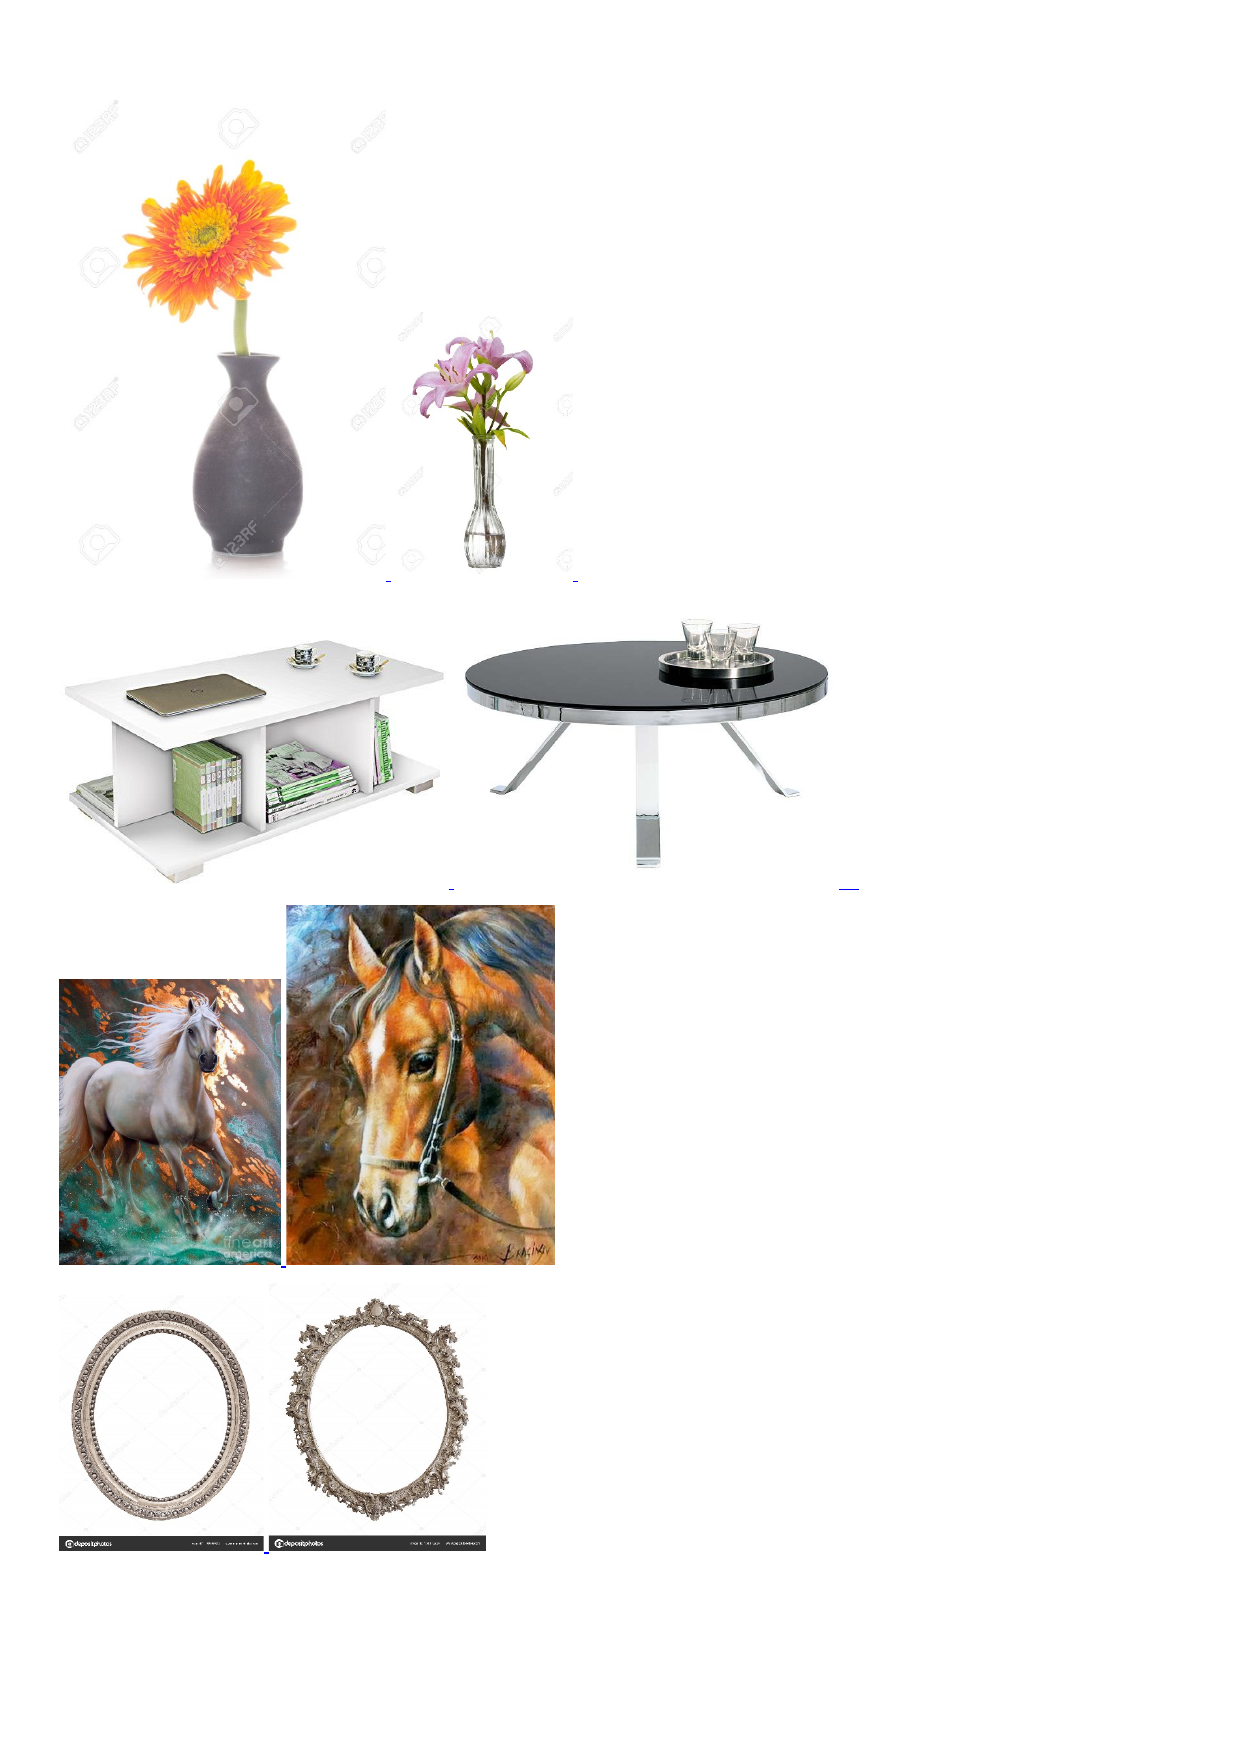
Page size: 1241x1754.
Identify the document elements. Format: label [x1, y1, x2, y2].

picture [286, 905, 555, 1265]
picture [59, 979, 281, 1265]
picture [268, 1283, 486, 1551]
picture [390, 305, 573, 579]
picture [59, 1295, 264, 1551]
picture [453, 597, 839, 887]
picture [59, 633, 449, 887]
picture [59, 88, 386, 579]
